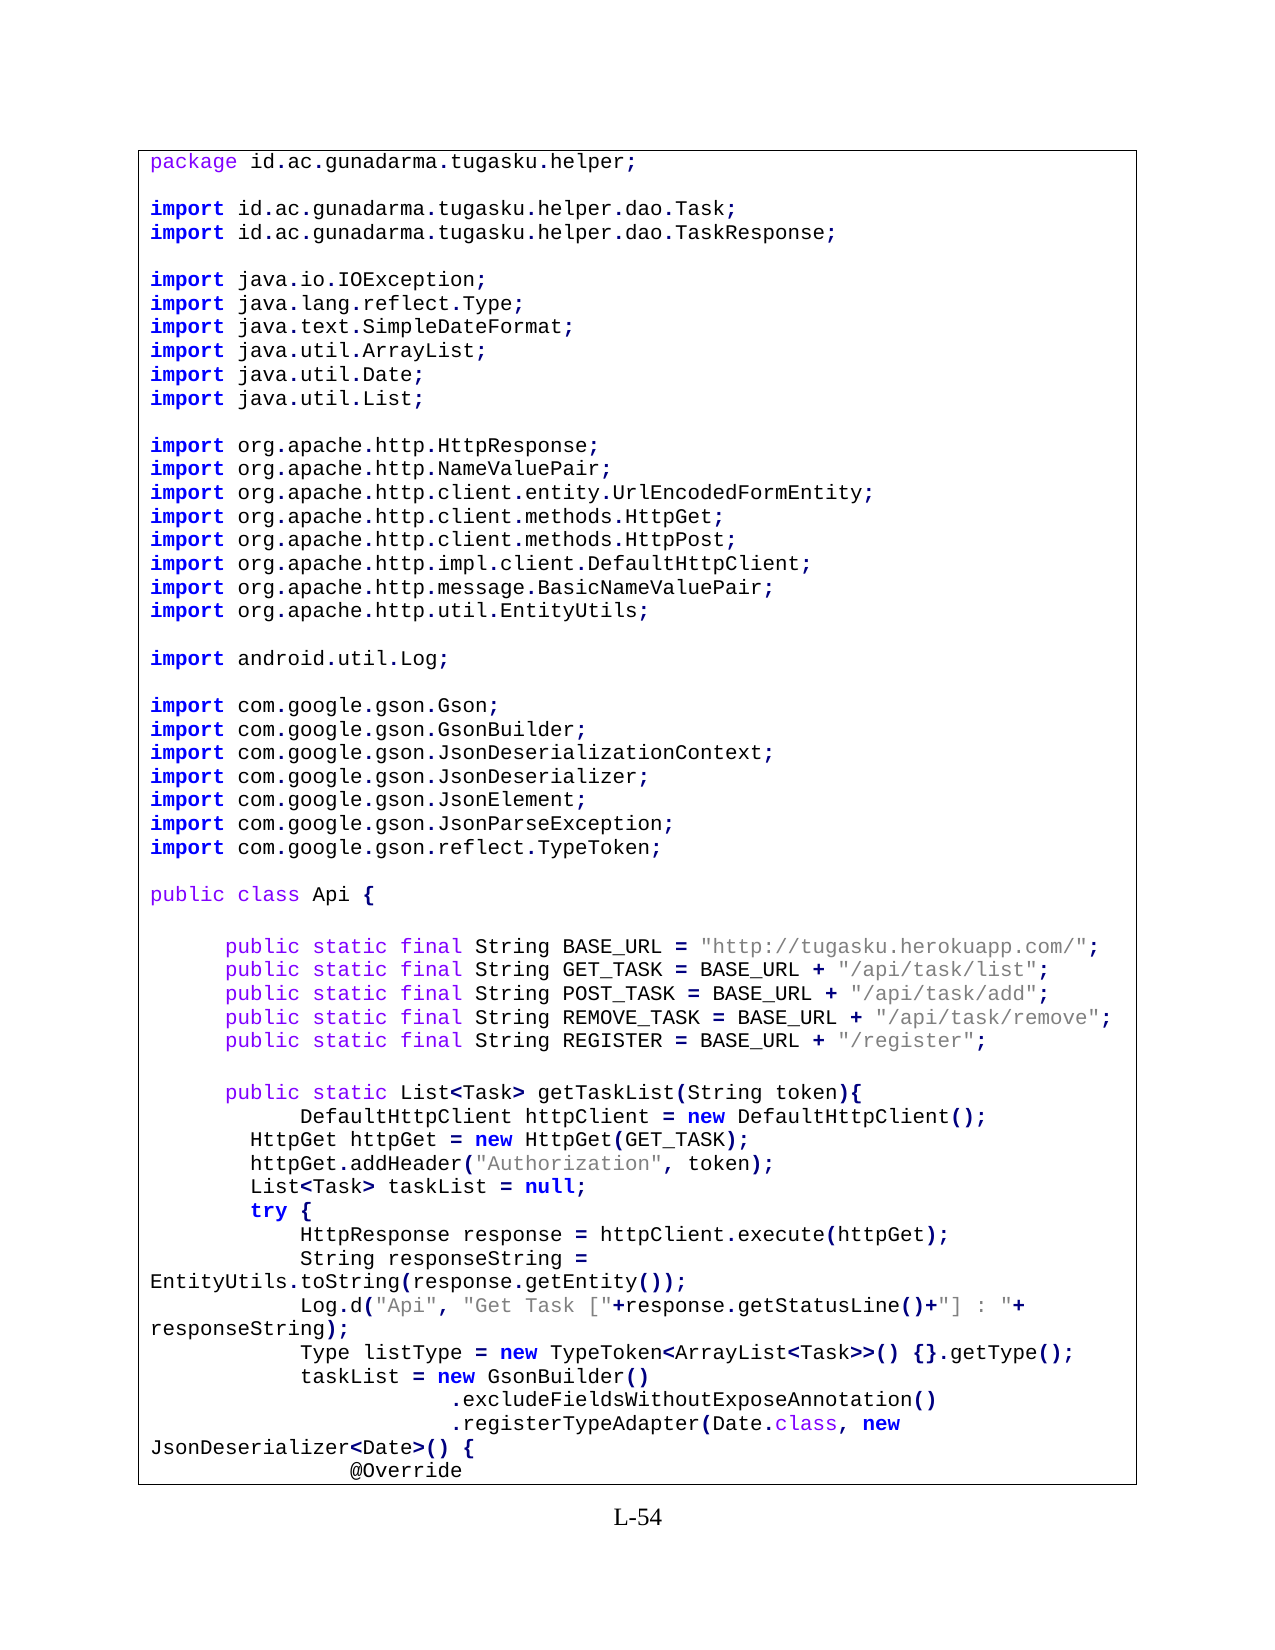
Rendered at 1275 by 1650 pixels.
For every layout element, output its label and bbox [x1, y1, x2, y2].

table_header [139, 151, 1136, 1484]
